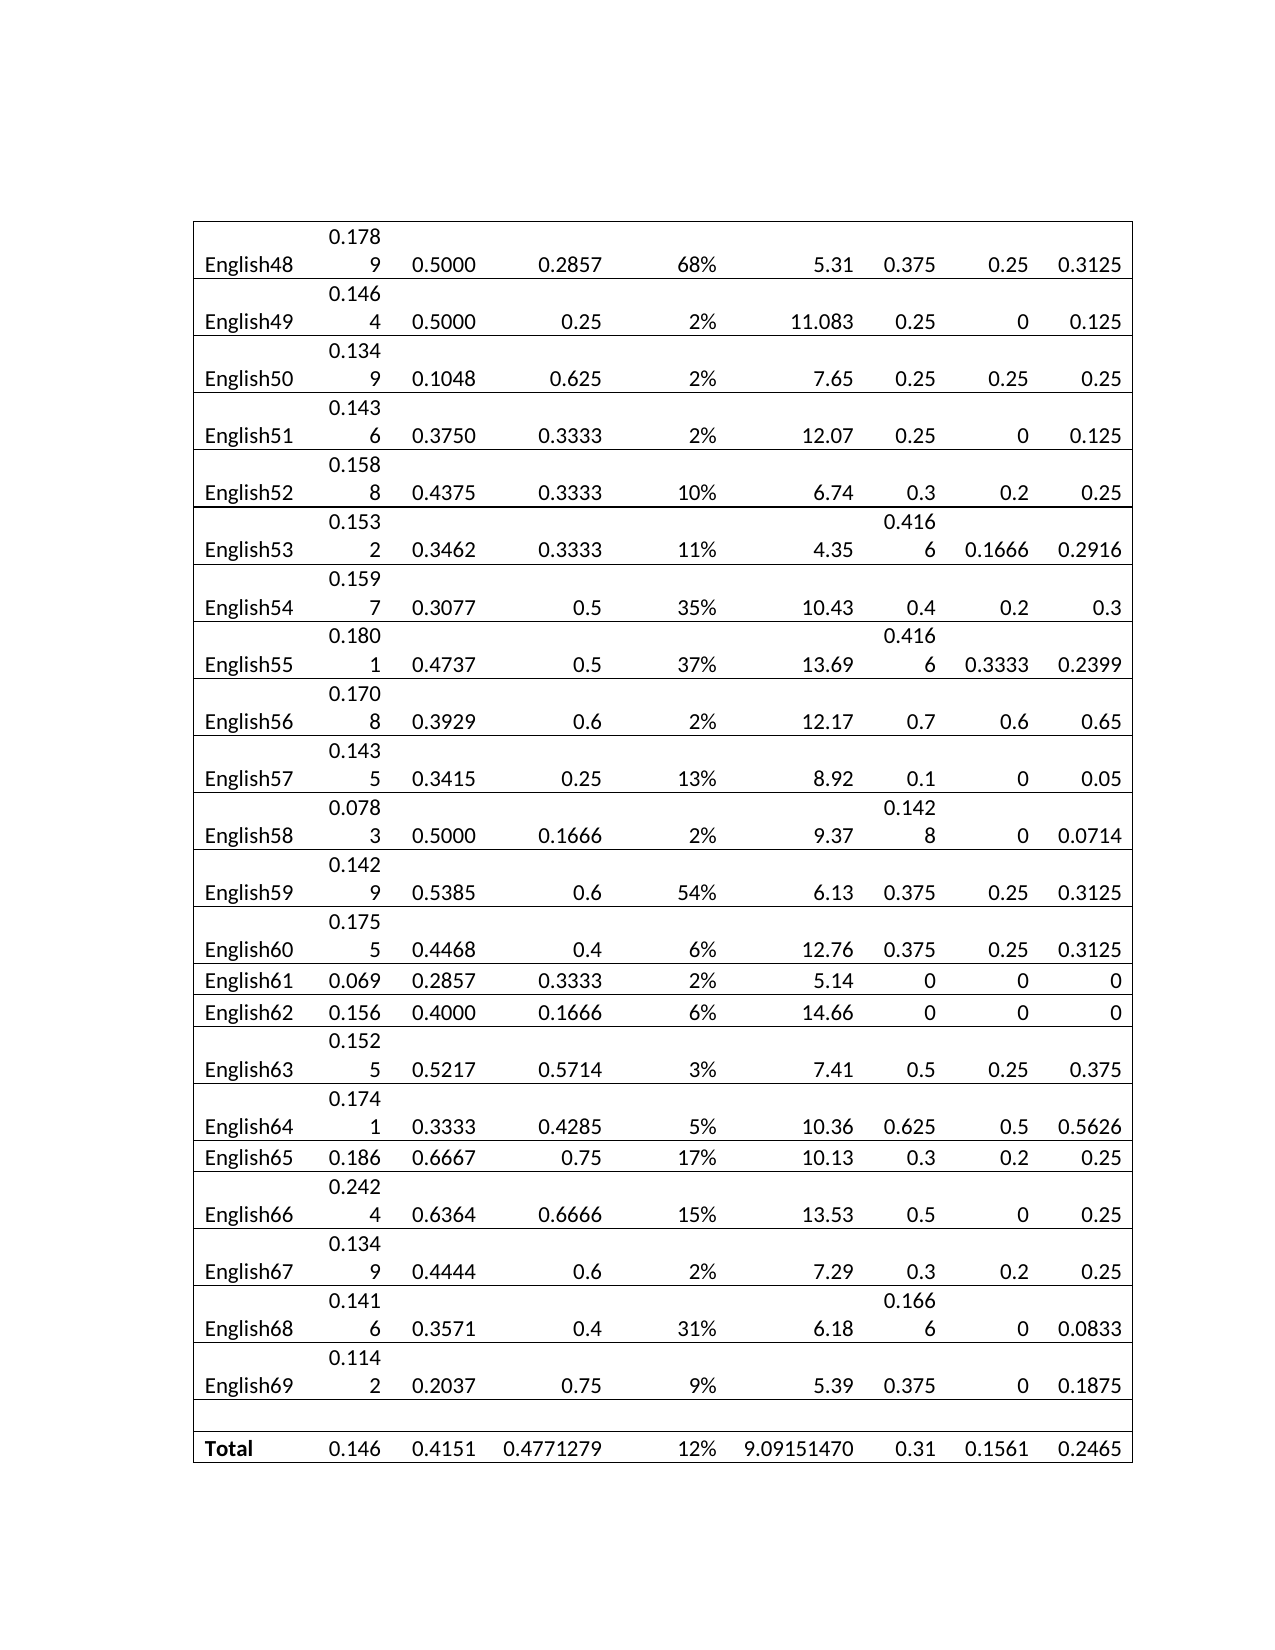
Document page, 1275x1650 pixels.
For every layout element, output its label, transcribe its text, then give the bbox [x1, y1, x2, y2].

table_cell 0.2 [947, 450, 1040, 506]
table_cell 0.3333 [487, 450, 613, 506]
table_cell 0.2037 [392, 1343, 487, 1399]
table_cell 2% [613, 393, 728, 449]
table_cell [865, 1400, 947, 1431]
table_cell 0.2424 [310, 1172, 392, 1228]
table_cell English63 [194, 1027, 310, 1083]
table_cell 0.1597 [310, 565, 392, 621]
table_cell 0.4 [487, 1286, 613, 1342]
table_cell 0.25 [487, 279, 613, 335]
table_cell [1040, 1400, 1132, 1431]
table_cell 0.1666 [865, 1286, 947, 1342]
table_cell 0.625 [487, 336, 613, 392]
table_cell 0.1755 [310, 907, 392, 963]
table_cell 0.15617 [947, 1432, 1040, 1462]
table_cell 0.375 [865, 222, 947, 278]
table_cell 10% [613, 450, 728, 506]
table_cell [392, 1400, 487, 1431]
table_cell 0.2 [947, 565, 1040, 621]
table_cell 0.125 [1040, 393, 1132, 449]
table_cell 2% [613, 793, 728, 849]
table_cell English58 [194, 793, 310, 849]
table_cell 0.1666 [947, 508, 1040, 563]
table_cell 3% [613, 1027, 728, 1083]
table_cell 0.1349 [310, 336, 392, 392]
table_cell English50 [194, 336, 310, 392]
table_cell 0.1532 [310, 508, 392, 563]
table_cell 0.5 [947, 1084, 1040, 1140]
table_cell 0.1588 [310, 450, 392, 506]
table_cell 0.5217 [392, 1027, 487, 1083]
table_cell 0 [1040, 995, 1132, 1026]
table_cell 54% [613, 850, 728, 906]
table_cell 7.65 [728, 336, 865, 392]
table_cell 0.25 [947, 222, 1040, 278]
table_cell 2% [613, 679, 728, 735]
table_cell 0.6667 [392, 1141, 487, 1171]
table_cell 0.1464 [310, 279, 392, 335]
table_cell 5.31 [728, 222, 865, 278]
table_cell 0.1435 [310, 736, 392, 792]
table_cell English67 [194, 1229, 310, 1285]
table_cell 0.4166 [865, 508, 947, 563]
table_cell 0 [947, 964, 1040, 994]
table_cell 0.6 [487, 679, 613, 735]
table_cell 6.18 [728, 1286, 865, 1342]
table_cell 0.1875 [1040, 1343, 1132, 1399]
table_cell 37% [613, 622, 728, 678]
table_cell English65 [194, 1141, 310, 1171]
table_cell 5.14 [728, 964, 865, 994]
table_cell English68 [194, 1286, 310, 1342]
table_cell 0.3077 [392, 565, 487, 621]
table_cell 0.5000 [392, 279, 487, 335]
table_cell 0.25 [487, 736, 613, 792]
table_cell 12.07 [728, 393, 865, 449]
table_cell 0 [947, 995, 1040, 1026]
table_cell English51 [194, 393, 310, 449]
table_cell 0.1416 [310, 1286, 392, 1342]
table_cell 12.17 [728, 679, 865, 735]
table_cell 2% [613, 279, 728, 335]
table_cell 0.1708 [310, 679, 392, 735]
table_cell 0 [947, 393, 1040, 449]
table_cell 2% [613, 336, 728, 392]
table_cell 0.4468 [392, 907, 487, 963]
table_cell 13.69 [728, 622, 865, 678]
table_cell 0 [947, 736, 1040, 792]
table_cell English52 [194, 450, 310, 506]
table_cell 0.1048 [392, 336, 487, 392]
table_cell 0.3333 [947, 622, 1040, 678]
table_cell 0.24655 [1040, 1432, 1132, 1462]
table_cell 0.1741 [310, 1084, 392, 1140]
table_cell 0.25 [1040, 1141, 1132, 1171]
table_cell 0.5000 [392, 793, 487, 849]
table_cell 0.3 [865, 450, 947, 506]
table_cell 14.66 [728, 995, 865, 1026]
table_cell English49 [194, 279, 310, 335]
table_cell 0 [947, 793, 1040, 849]
table_cell 0.47712794 [487, 1432, 613, 1462]
table_cell 0.1428 [865, 793, 947, 849]
table_cell 0.3333 [487, 508, 613, 563]
table_cell English54 [194, 565, 310, 621]
table_cell 0.3462 [392, 508, 487, 563]
table_cell 0.0714 [1040, 793, 1132, 849]
table_cell Total [194, 1432, 310, 1462]
table_cell 0.1142 [310, 1343, 392, 1399]
table_cell English66 [194, 1172, 310, 1228]
table_cell 0.6 [487, 1229, 613, 1285]
table_cell [947, 1400, 1040, 1431]
table_cell 0.3 [865, 1141, 947, 1171]
table_cell 11.083 [728, 279, 865, 335]
table_cell English56 [194, 679, 310, 735]
table_cell English69 [194, 1343, 310, 1399]
table_cell 6% [613, 907, 728, 963]
table_cell 0.3750 [392, 393, 487, 449]
table_cell 0.5626 [1040, 1084, 1132, 1140]
table_cell English61 [194, 964, 310, 994]
table_cell 0.4000 [392, 995, 487, 1026]
table_cell 10.13 [728, 1141, 865, 1171]
table_cell 0.4737 [392, 622, 487, 678]
table_cell 0.6666 [487, 1172, 613, 1228]
table_cell 6% [613, 995, 728, 1026]
table_cell 0.125 [1040, 279, 1132, 335]
table_cell 0.6364 [392, 1172, 487, 1228]
table_cell 0.1525 [310, 1027, 392, 1083]
table_cell 0.5714 [487, 1027, 613, 1083]
table_cell 0 [865, 995, 947, 1026]
table_cell 0.3 [1040, 565, 1132, 621]
table_cell 0.3415 [392, 736, 487, 792]
table_cell 0.5 [865, 1027, 947, 1083]
table_cell 0.5 [487, 622, 613, 678]
table_cell 0.2 [947, 1141, 1040, 1171]
table_cell 0 [1040, 964, 1132, 994]
table_cell 9.091514706 [728, 1432, 865, 1462]
table_cell 0.3125 [1040, 850, 1132, 906]
table_cell 10.36 [728, 1084, 865, 1140]
table_cell 0.069 [310, 964, 392, 994]
table_cell 0.3571 [392, 1286, 487, 1342]
table_cell 12.76 [728, 907, 865, 963]
table_cell 17% [613, 1141, 728, 1171]
table_cell 0.25 [1040, 450, 1132, 506]
table_cell 0.4444 [392, 1229, 487, 1285]
table_cell 7.41 [728, 1027, 865, 1083]
table_cell 0.25 [947, 907, 1040, 963]
table_cell 5% [613, 1084, 728, 1140]
table_cell [613, 1400, 728, 1431]
table_cell 0 [947, 1343, 1040, 1399]
table_cell English64 [194, 1084, 310, 1140]
table_cell 15% [613, 1172, 728, 1228]
table_cell 0.3125 [1040, 222, 1132, 278]
table_cell 0.5385 [392, 850, 487, 906]
table_cell 0.4151 [392, 1432, 487, 1462]
table_cell English59 [194, 850, 310, 906]
table_cell 0.31 [865, 1432, 947, 1462]
table_cell 0.2857 [487, 222, 613, 278]
table_cell 0.1 [865, 736, 947, 792]
table_cell 13% [613, 736, 728, 792]
table_cell 6.13 [728, 850, 865, 906]
table_cell 0 [865, 964, 947, 994]
table_cell 0.6 [947, 679, 1040, 735]
table_cell 68% [613, 222, 728, 278]
table_cell 0.3125 [1040, 907, 1132, 963]
table_cell 0.75 [487, 1343, 613, 1399]
table_cell 0.7 [865, 679, 947, 735]
table_cell 0.186 [310, 1141, 392, 1171]
table_cell English53 [194, 508, 310, 563]
table_cell 0.2916 [1040, 508, 1132, 563]
table_cell 0.1429 [310, 850, 392, 906]
table_cell 0.375 [1040, 1027, 1132, 1083]
table_cell 0.65 [1040, 679, 1132, 735]
table_cell 5.39 [728, 1343, 865, 1399]
table_cell 4.35 [728, 508, 865, 563]
table_cell 0.3929 [392, 679, 487, 735]
table_cell 0.4 [865, 565, 947, 621]
table_cell 10.43 [728, 565, 865, 621]
table_cell English57 [194, 736, 310, 792]
table_cell 0.4375 [392, 450, 487, 506]
table_cell 0.625 [865, 1084, 947, 1140]
table_cell English48 [194, 222, 310, 278]
table_cell 0.25 [1040, 1229, 1132, 1285]
table_cell 0.3 [865, 1229, 947, 1285]
table_cell 0.25 [865, 393, 947, 449]
table_cell 31% [613, 1286, 728, 1342]
table_cell 0.1801 [310, 622, 392, 678]
table_cell 0.75 [487, 1141, 613, 1171]
table_cell English62 [194, 995, 310, 1026]
table_cell 0.25 [865, 279, 947, 335]
table_cell 0.1349 [310, 1229, 392, 1285]
table_cell 11% [613, 508, 728, 563]
table_cell 0.25 [1040, 1172, 1132, 1228]
table_cell 0 [947, 279, 1040, 335]
table_cell 0.05 [1040, 736, 1132, 792]
table_cell 2% [613, 964, 728, 994]
table_cell 0.4285 [487, 1084, 613, 1140]
table_cell 0.25 [947, 850, 1040, 906]
table_cell [728, 1400, 865, 1431]
table_cell 0 [947, 1286, 1040, 1342]
table_cell 0.2 [947, 1229, 1040, 1285]
table_cell 0.25 [947, 1027, 1040, 1083]
table_cell 0.1461 [310, 1432, 392, 1462]
table_cell 0.2399 [1040, 622, 1132, 678]
table_cell 13.53 [728, 1172, 865, 1228]
table_cell 0.1789 [310, 222, 392, 278]
table_cell 0.156 [310, 995, 392, 1026]
table_cell 9% [613, 1343, 728, 1399]
table_cell 0.375 [865, 850, 947, 906]
table_cell 0.5 [865, 1172, 947, 1228]
table_cell 0.4166 [865, 622, 947, 678]
table_cell [310, 1400, 392, 1431]
table_cell 12% [613, 1432, 728, 1462]
table_cell 0.0833 [1040, 1286, 1132, 1342]
table_cell [194, 1400, 310, 1431]
table_cell 0.25 [865, 336, 947, 392]
table_cell 0.2857 [392, 964, 487, 994]
table_cell 0.375 [865, 1343, 947, 1399]
table_cell 0 [947, 1172, 1040, 1228]
table_cell 0.5000 [392, 222, 487, 278]
table_cell 0.1436 [310, 393, 392, 449]
table_cell 0.1666 [487, 995, 613, 1026]
table_cell 35% [613, 565, 728, 621]
table_cell 0.375 [865, 907, 947, 963]
table_cell 8.92 [728, 736, 865, 792]
table_cell 7.29 [728, 1229, 865, 1285]
table_cell 0.25 [947, 336, 1040, 392]
table_cell 0.25 [1040, 336, 1132, 392]
table_cell 0.5 [487, 565, 613, 621]
table_cell English60 [194, 907, 310, 963]
table_cell 0.0783 [310, 793, 392, 849]
table_cell 0.3333 [487, 393, 613, 449]
table_cell 0.1666 [487, 793, 613, 849]
table_cell 0.6 [487, 850, 613, 906]
table_cell 2% [613, 1229, 728, 1285]
table_cell 0.3333 [392, 1084, 487, 1140]
table_cell 0.4 [487, 907, 613, 963]
table_cell 6.74 [728, 450, 865, 506]
table_cell English55 [194, 622, 310, 678]
table_cell 9.37 [728, 793, 865, 849]
table_cell [487, 1400, 613, 1431]
table_cell 0.3333 [487, 964, 613, 994]
